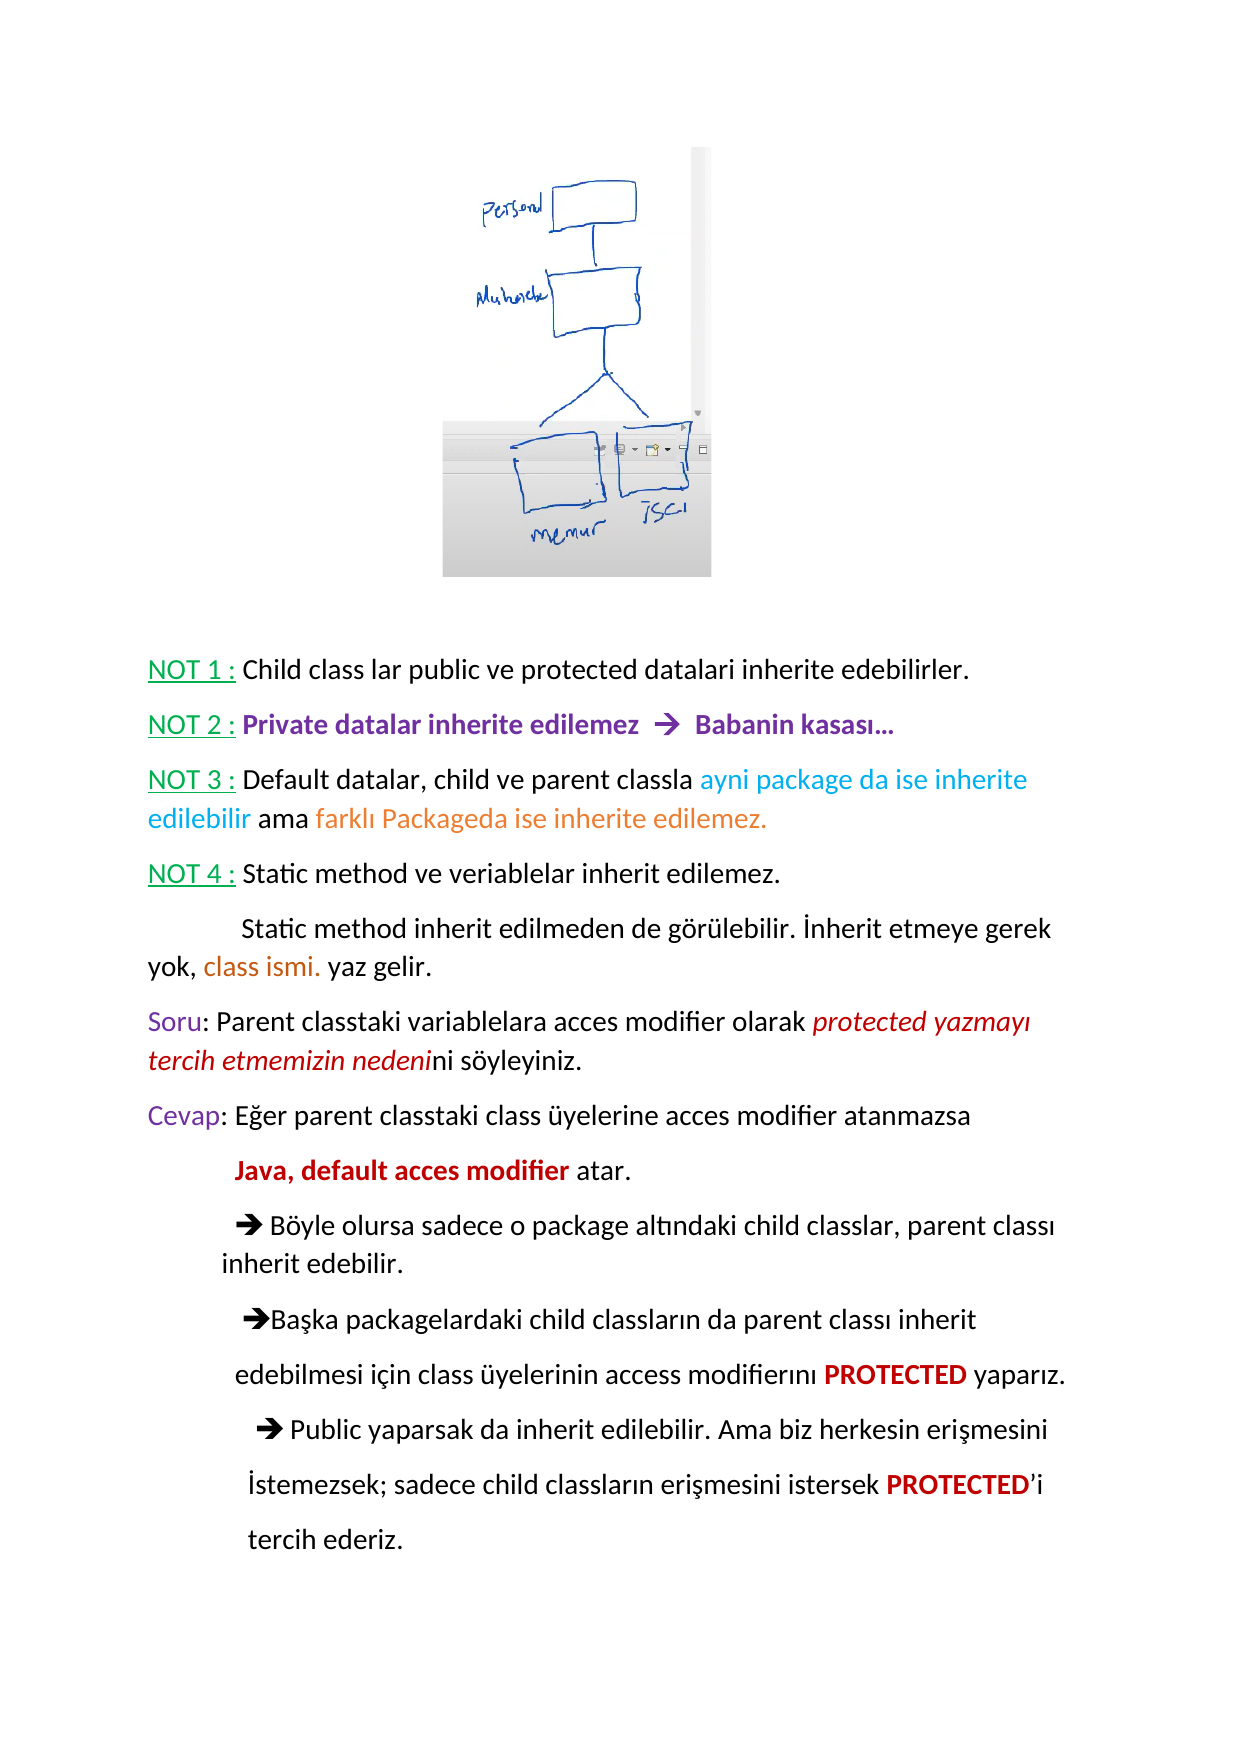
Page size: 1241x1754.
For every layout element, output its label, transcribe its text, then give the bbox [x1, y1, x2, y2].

text İstemezsek; sadece child classların erişmesini istersek PROTECTED’i [148, 1466, 1093, 1502]
text tercih ederiz. [148, 1521, 1093, 1557]
text Java, default acces modifier atar. [148, 1152, 1093, 1188]
text Static method inherit edilmeden de görülebilir. İnherit etmeye gerek yok, class ismi. yaz gelir. [148, 910, 1093, 984]
text NOT 4 : Static method ve veriablelar inherit edilemez. [148, 855, 1093, 890]
text Cevap: Eğer parent classtaki class üyelerine acces modifier atanmazsa [148, 1097, 1093, 1133]
text NOT 3 : Default datalar, child ve parent classla ayni package da ise inherite edilebilir ama farklı Packageda ise inherite edilemez. [148, 761, 1093, 835]
text Böyle olursa sadece o package altındaki child classlar, parent classı inherit edebilir. [221, 1207, 1093, 1281]
text edebilmesi için class üyelerinin access modifierını PROTECTED yaparız. [148, 1356, 1093, 1391]
text Soru: Parent classtaki variablelara acces modifier olarak protected yazmayı tercih etmemizin nedenini söyleyiniz. [148, 1003, 1093, 1077]
text Başka packagelardaki child classların da parent classı inherit [148, 1301, 1093, 1336]
text NOT 1 : Child class lar public ve protected datalari inherite edebilirler. [148, 651, 1093, 687]
text Public yaparsak da inherit edilebilir. Ama biz herkesin erişmesini [148, 1411, 1093, 1447]
text NOT 2 : Private datalar inherite edilemez Babanin kasası… [148, 706, 1093, 742]
picture [442, 147, 712, 577]
